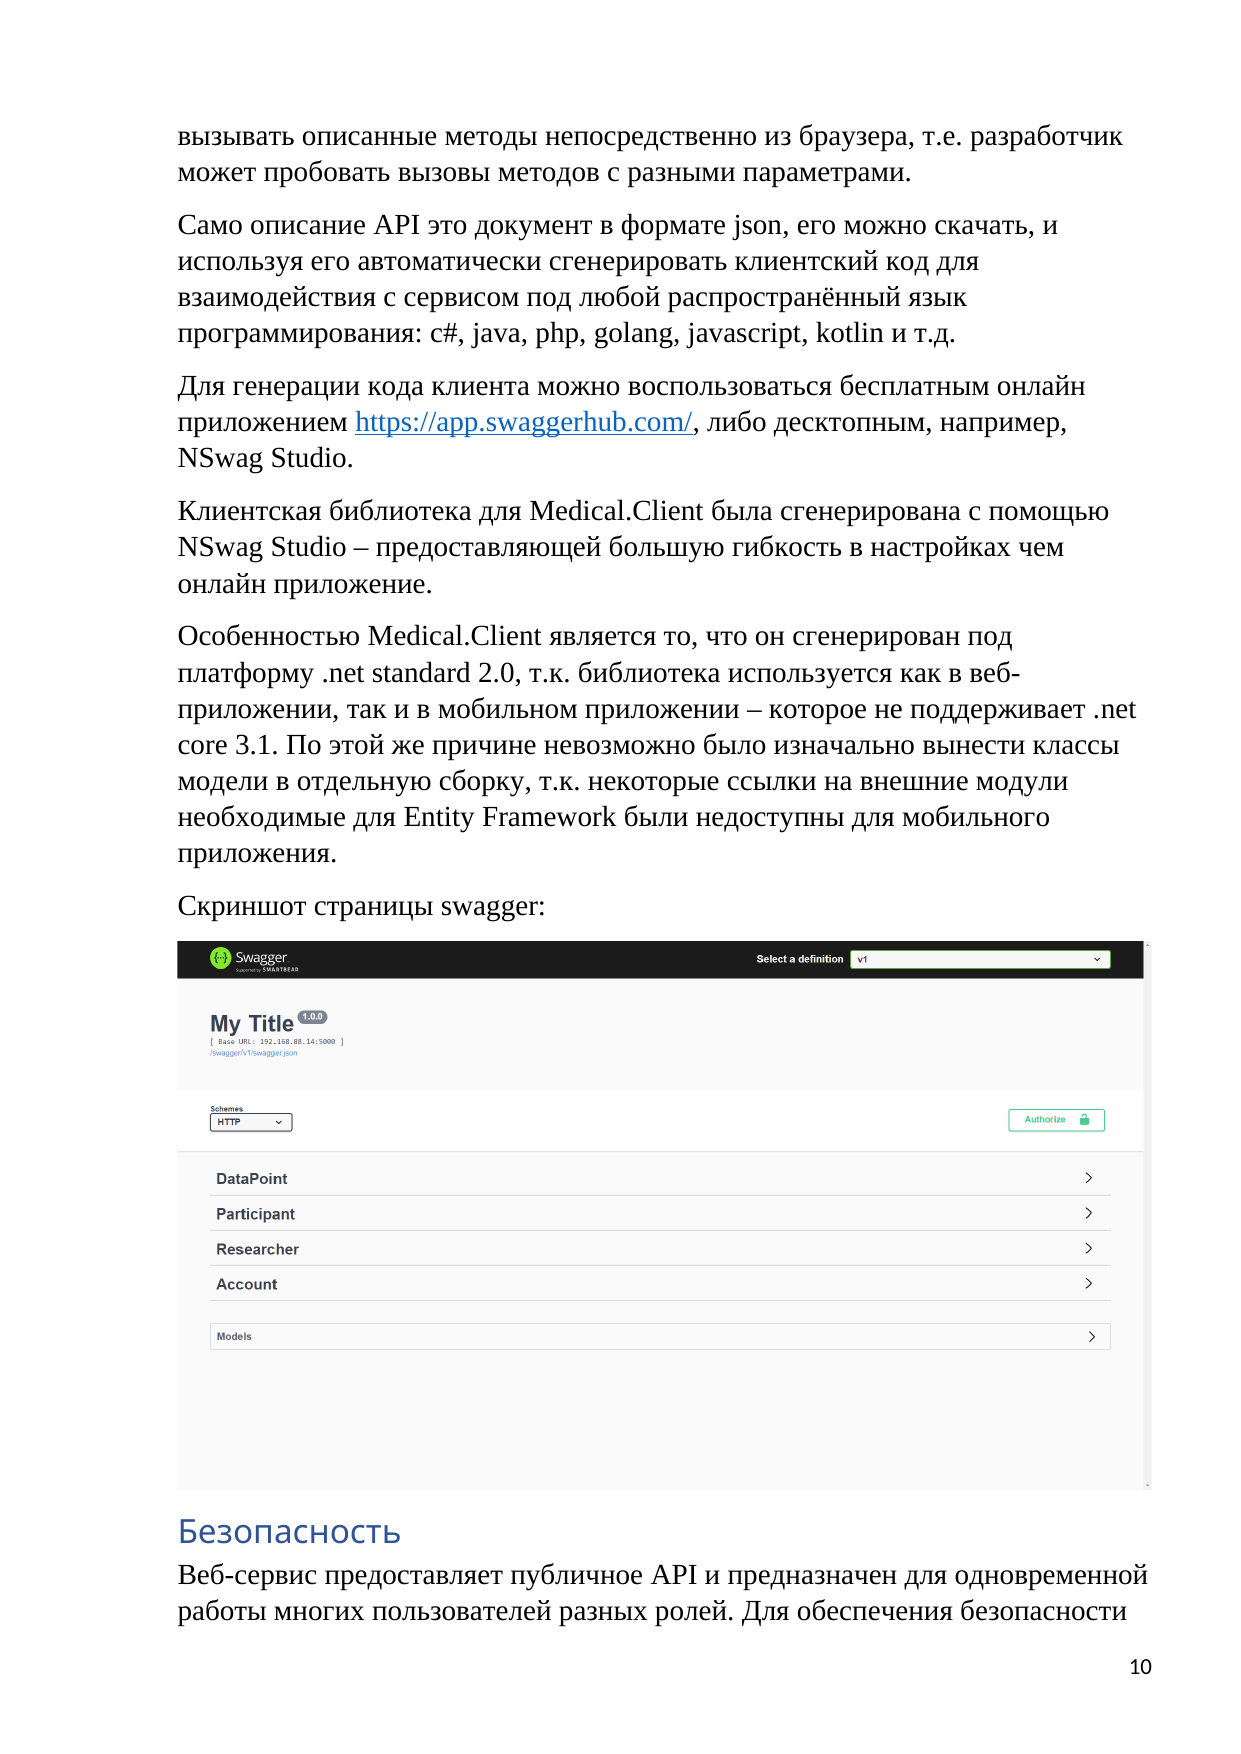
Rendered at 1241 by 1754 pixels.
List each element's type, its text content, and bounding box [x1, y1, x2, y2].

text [177, 118, 1152, 188]
text Особенностью Medical.Client является то, что он сгенерирован под платформу .net standard 2.0, т.к. библиотека используется как в веб-приложении, так и в мобильном приложении – которое не поддерживает .net core 3.1. По этой же причине невозможно было изначально вынести классы модели в отдельную сборку, т.к. некоторые ссылки на внешние модули необходимые для Entity Framework были недоступны для мобильного приложения. [177, 618, 1152, 869]
picture [177, 941, 1152, 1490]
text Само описание API это документ в формате json, его можно скачать, и используя его автоматически сгенерировать клиентский код для взаимодействия с сервисом под любой распространённый язык программирования: c#, java, php, golang, javascript, kotlin и т.д. [177, 207, 1152, 349]
text Скриншот страницы swagger: [177, 888, 1152, 922]
subtitle Безопасность [177, 1508, 1152, 1553]
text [177, 1557, 1152, 1627]
text Клиентская библиотека для Medical.Client была сгенерирована с помощью NSwag Studio – предоставляющей большую гибкость в настройках чем онлайн приложение. [177, 493, 1152, 599]
text Для генерации кода клиента можно воспользоваться бесплатным онлайн приложением https://app.swaggerhub.com/, либо десктопным, например, NSwag Studio. [177, 368, 1152, 474]
